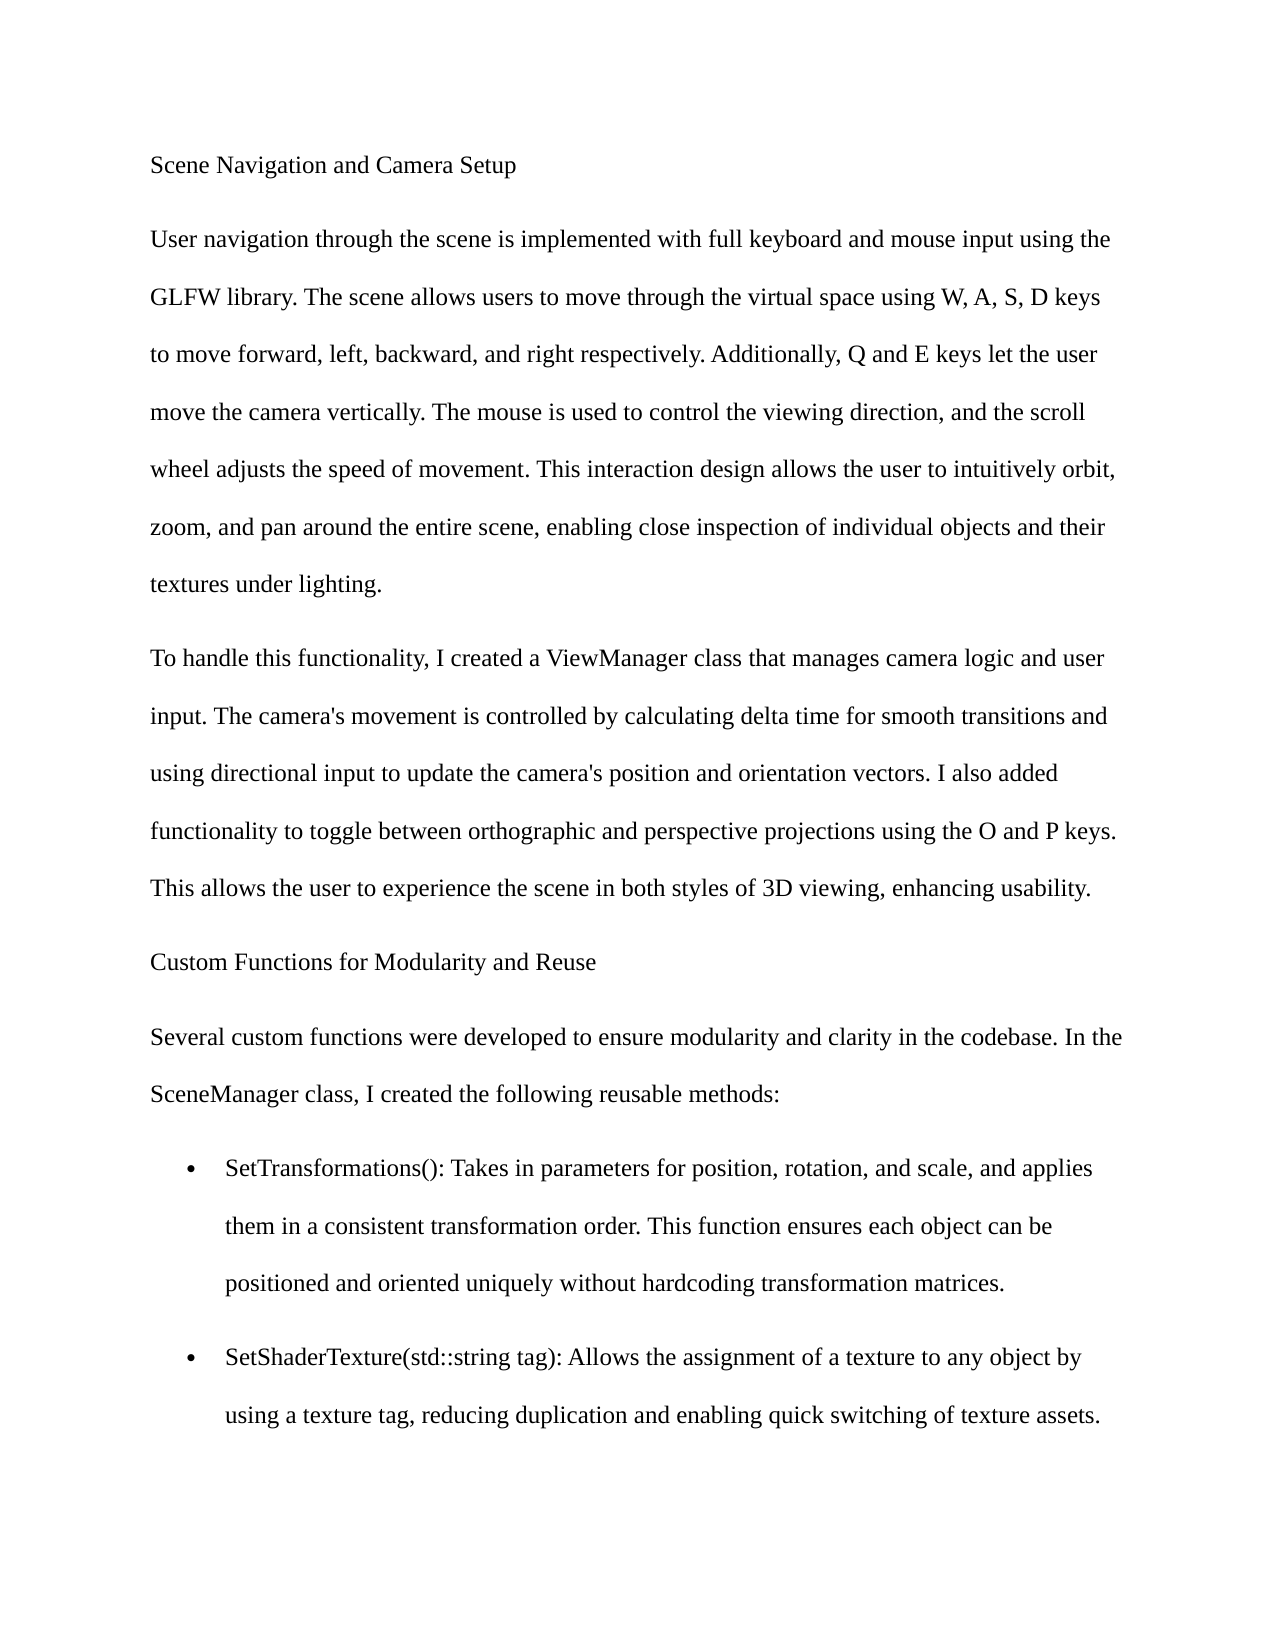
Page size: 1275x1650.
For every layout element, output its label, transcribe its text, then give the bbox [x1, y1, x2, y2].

text Scene Navigation and Camera Setup [150, 150, 1125, 179]
text Custom Functions for Modularity and Reuse [150, 947, 1125, 976]
list SetTransformations(): Takes in parameters for position, rotation, and scale, and applies them in a consistent transformation order. This function ensures each object can be positioned and oriented uniquely without hardcoding transformation matrices. [187, 1153, 1125, 1297]
text To handle this functionality, I created a ViewManager class that manages camera logic and user input. The camera's movement is controlled by calculating delta time for smooth transitions and using directional input to update the camera's position and orientation vectors. I also added functionality to toggle between orthographic and perspective projections using the O and P keys. This allows the user to experience the scene in both styles of 3D viewing, enhancing usability. [150, 643, 1125, 902]
text User navigation through the scene is implemented with full keyboard and mouse input using the GLFW library. The scene allows users to move through the virtual space using W, A, S, D keys to move forward, left, backward, and right respectively. Additionally, Q and E keys let the user move the camera vertically. The mouse is used to control the viewing direction, and the scroll wheel adjusts the speed of movement. This interaction design allows the user to intuitively orbit, zoom, and pan around the entire scene, enabling close inspection of individual objects and their textures under lighting. [150, 224, 1125, 598]
text Several custom functions were developed to ensure modularity and clarity in the codebase. In the SceneManager class, I created the following reusable methods: [150, 1022, 1125, 1108]
list SetShaderTexture(std::string tag): Allows the assignment of a texture to any object by using a texture tag, reducing duplication and enabling quick switching of texture assets. [187, 1342, 1125, 1429]
